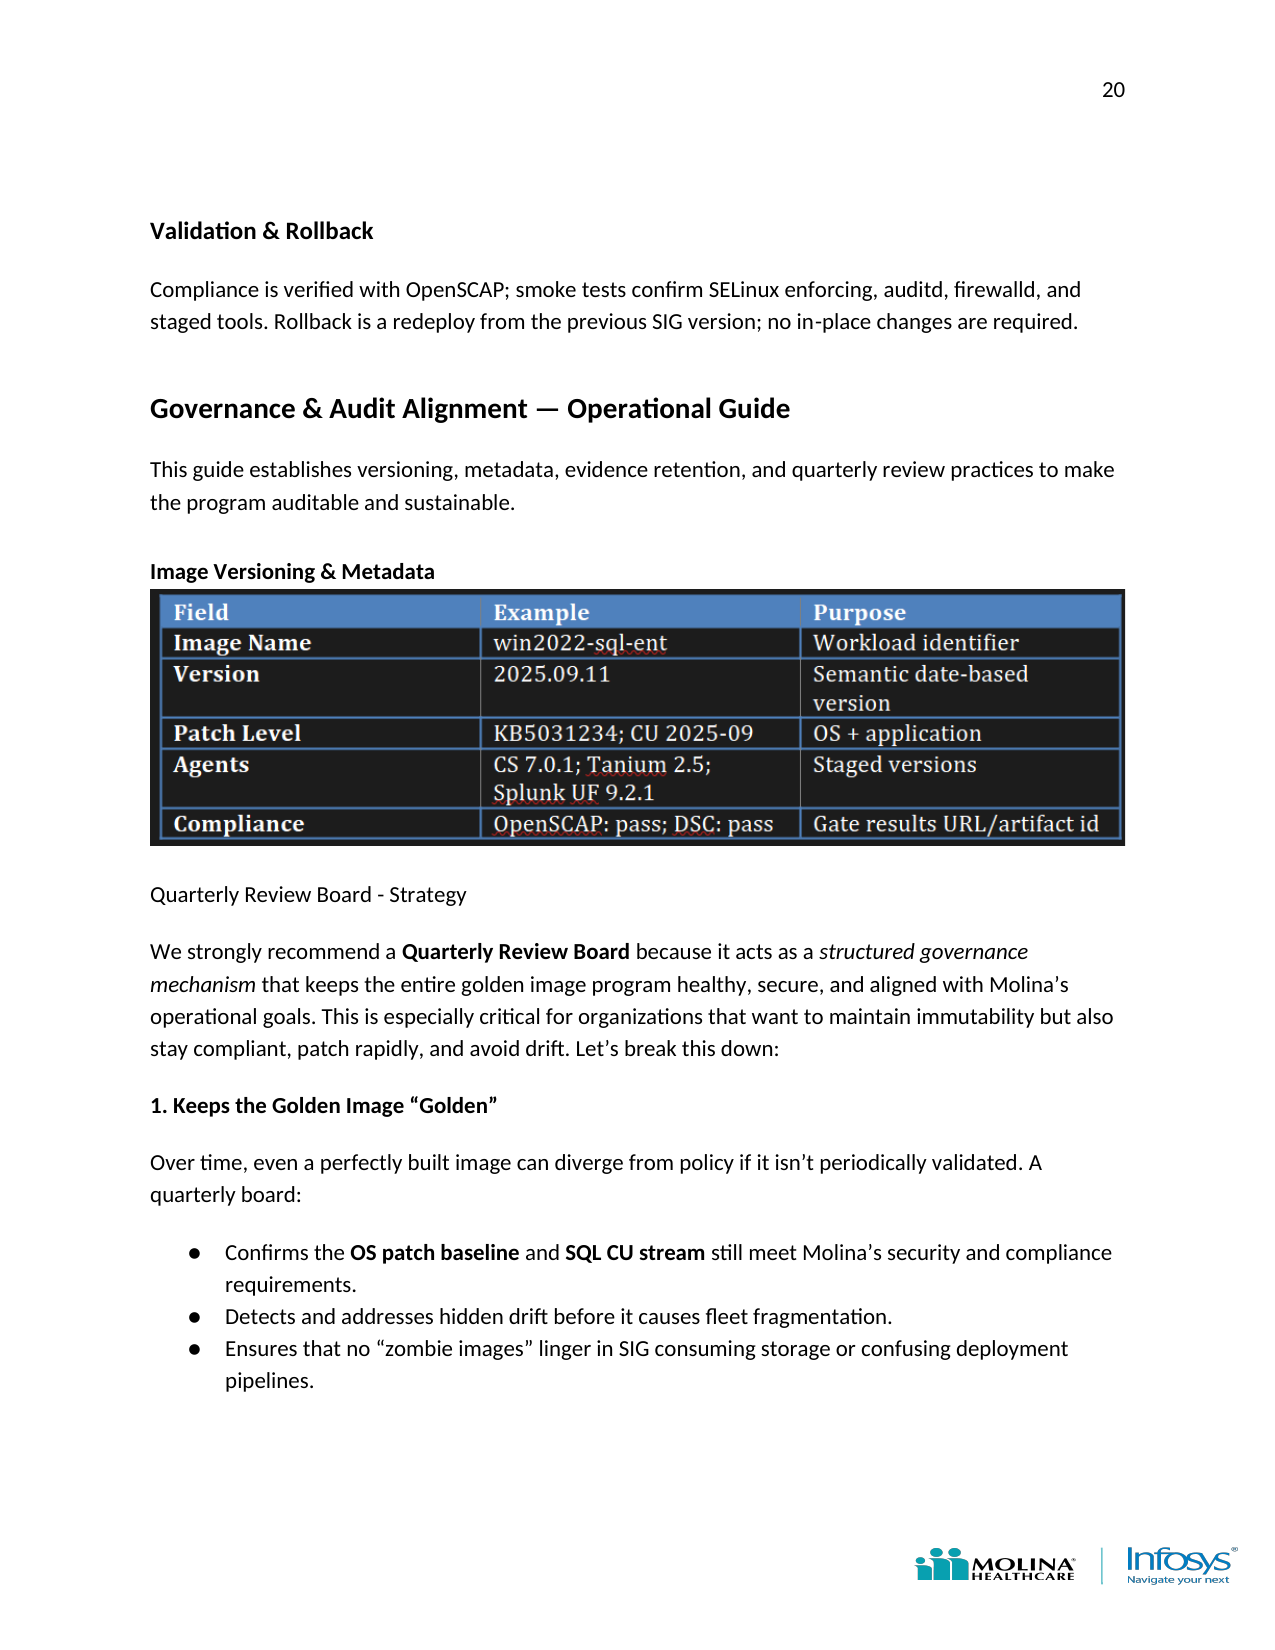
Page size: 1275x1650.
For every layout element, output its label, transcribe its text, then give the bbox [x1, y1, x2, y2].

list Confirms the OS patch baseline and SQL CU stream still meet Molina’s security and compliance requirements. [187, 1238, 1125, 1298]
subtitle Validation & Rollback [150, 150, 1125, 246]
picture [1128, 1547, 1238, 1585]
text 1. Keeps the Golden Image “Golden” [150, 1091, 1125, 1119]
text Image Versioning & Metadata Quarterly Review Board - Strategy [150, 846, 1125, 908]
text This guide establishes versioning, metadata, evidence retention, and quarterly review practices to make the program auditable and sustainable. [150, 456, 1125, 516]
text Image Versioning & Metadata Quarterly Review Board - Strategy [150, 557, 1125, 589]
list Ensures that no “zombie images” linger in SIG consuming storage or confusing deployment pipelines. [187, 1334, 1125, 1427]
text Compliance is verified with OpenSCAP; smoke tests confirm SELinux enforcing, auditd, firewalld, and staged tools. Rollback is a redeploy from the previous SIG version; no in‑place changes are required. [150, 275, 1125, 336]
list Detects and addresses hidden drift before it causes fleet fragmentation. [187, 1302, 1125, 1330]
picture [914, 1548, 1076, 1580]
picture [150, 589, 1125, 846]
text Over time, even a perfectly built image can diverge from policy if it isn’t periodically validated. A quarterly board: [150, 1148, 1125, 1209]
subtitle Governance & Audit Alignment — Operational Guide [150, 390, 1125, 425]
text We strongly recommend a Quarterly Review Board because it acts as a structured governance mechanism that keeps the entire golden image program healthy, secure, and aligned with Molina’s operational goals. This is especially critical for organizations that want to maintain immutability but also stay compliant, patch rapidly, and avoid drift. Let’s break this down: [150, 937, 1125, 1062]
